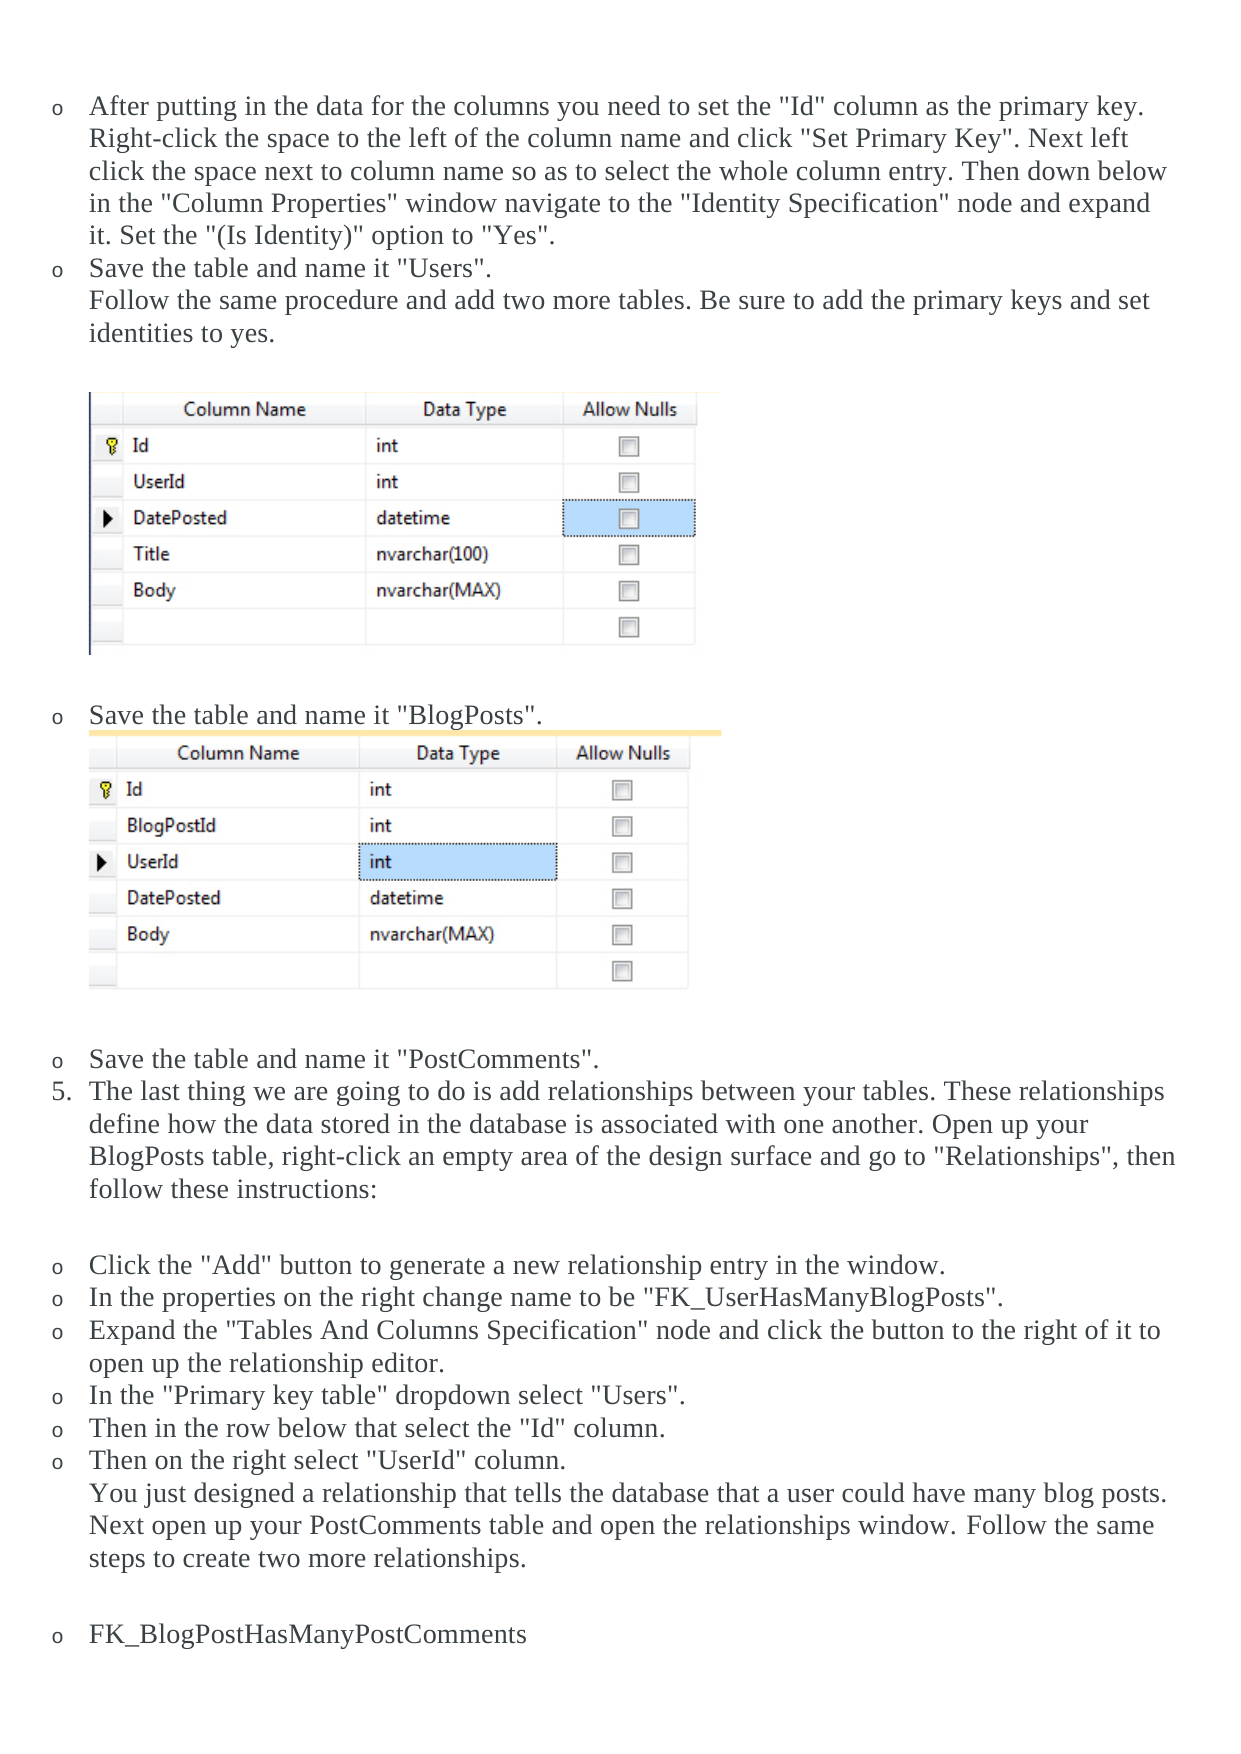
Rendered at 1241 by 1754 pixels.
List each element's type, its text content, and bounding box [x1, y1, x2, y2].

list Save the table and name it "Users". [51, 251, 1181, 283]
list Then in the row below that select the "Id" column. [51, 1411, 1181, 1443]
picture [88, 730, 722, 999]
list Click the "Add" button to generate a new relationship entry in the window. [51, 1248, 1181, 1280]
list Save the table and name it "BlogPosts". [51, 698, 1181, 731]
list Expand the "Tables And Columns Specification" node and click the button to the right of it to open up the relationship editor. [51, 1313, 1181, 1378]
list In the "Primary key table" dropdown select "Users". [51, 1378, 1181, 1411]
list Then on the right select "UserId" column. [51, 1443, 1181, 1476]
text You just designed a relationship that tells the database that a user could have many blog posts. Next open up your PostComments table and open the relationships window. Follow the same steps to create two more relationships. [89, 1476, 1181, 1573]
text Follow the same procedure and add two more tables. Be sure to add the primary keys and set identities to yes. [89, 283, 1181, 348]
list FK_BlogPostHasManyPostComments [51, 1617, 1181, 1649]
list In the properties on the right change name to be "FK_UserHasManyBlogPosts". [51, 1280, 1181, 1313]
picture [88, 392, 721, 655]
list The last thing we are going to do is add relationships between your tables. These relationships define how the data stored in the database is associated with one another. Open up your BlogPosts table, right-click an empty area of the design surface and go to "Relationships", then follow these instructions: [51, 1074, 1181, 1204]
list Save the table and name it "PostComments". [51, 1042, 1181, 1074]
